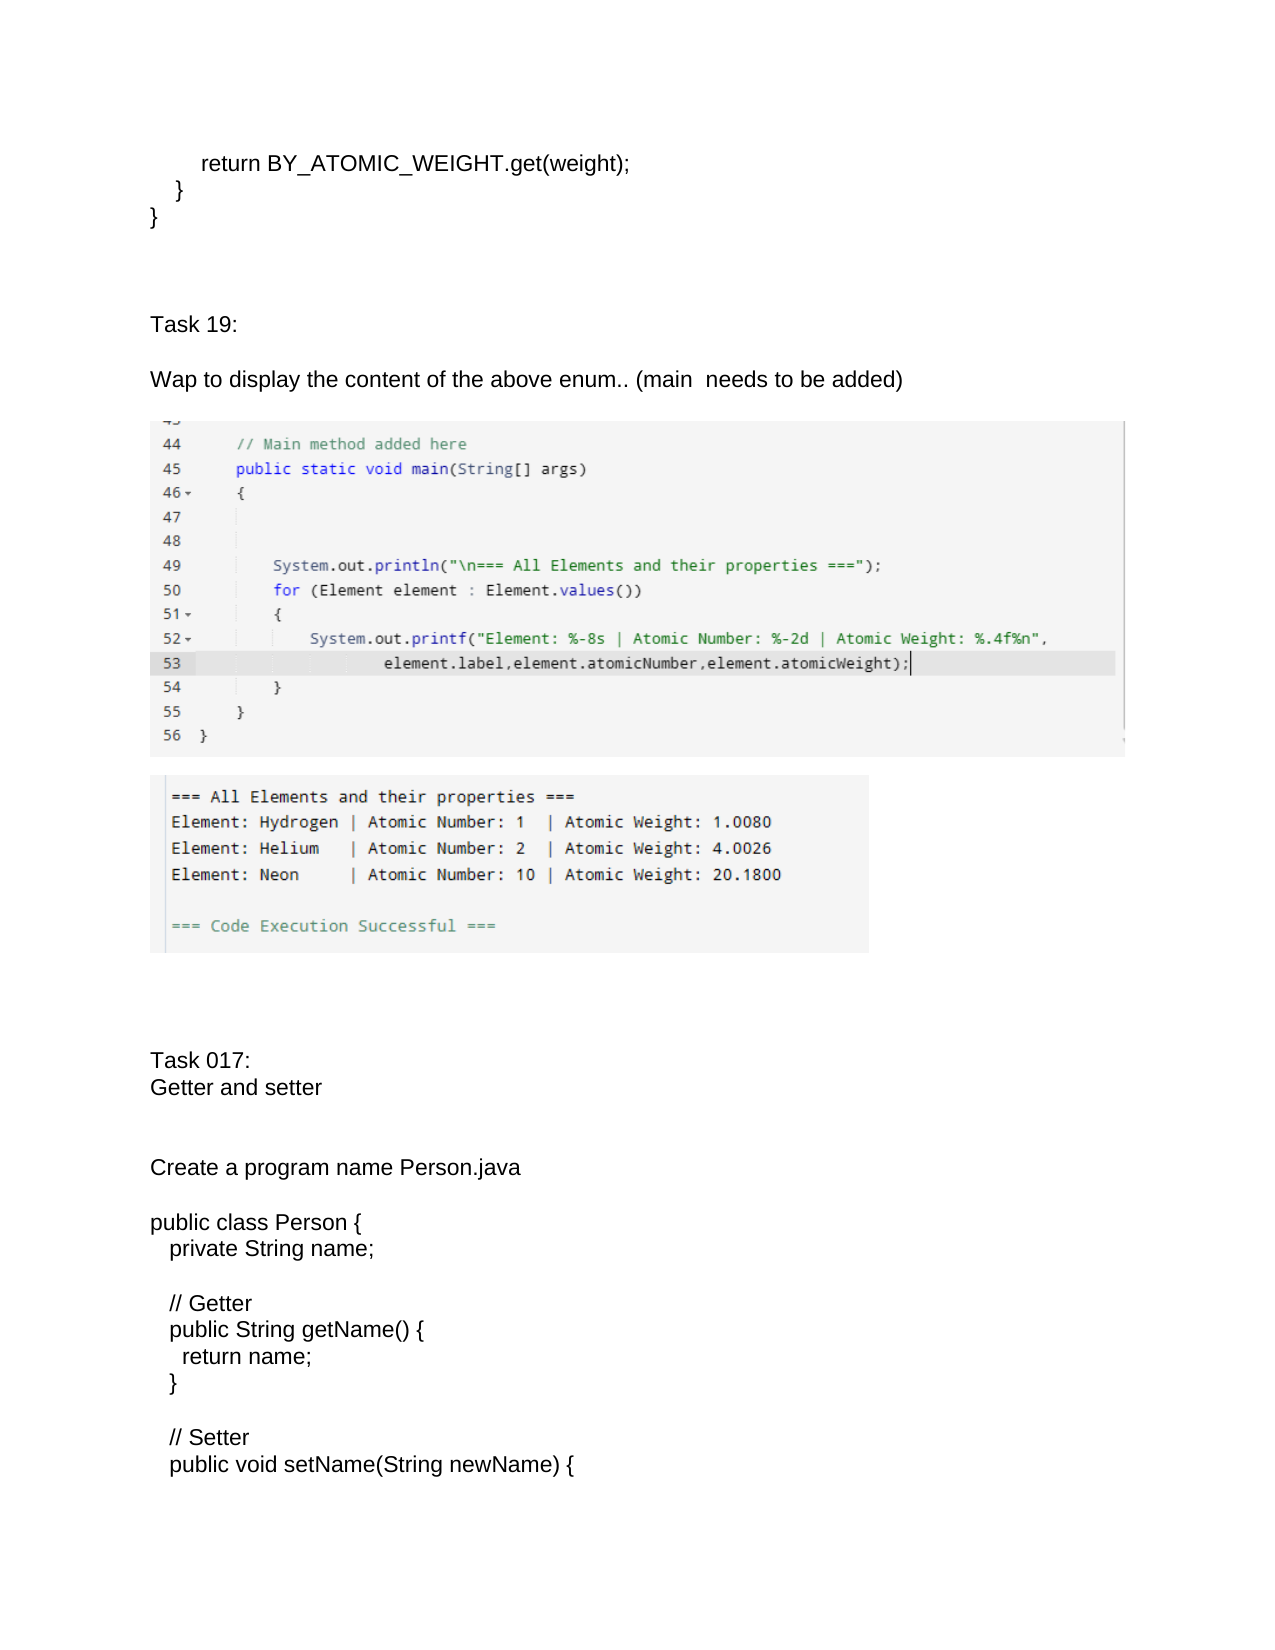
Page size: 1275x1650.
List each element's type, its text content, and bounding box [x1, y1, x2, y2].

text } [150, 203, 1125, 229]
text Wap to display the content of the above enum.. (main needs to be added) [150, 366, 1125, 392]
text Task 19: [150, 311, 1125, 337]
text Task 017: [150, 1047, 1125, 1073]
text private String name; [150, 1235, 1125, 1261]
text } [150, 1369, 1125, 1396]
picture [150, 775, 869, 953]
text return BY_ATOMIC_WEIGHT.get(weight); [150, 150, 1125, 176]
text public void setName(String newName) { [150, 1451, 1125, 1477]
text public class Person { [150, 1209, 1125, 1235]
text Create a program name Person.java [150, 1153, 1125, 1180]
text // Getter [150, 1290, 1125, 1316]
text } [150, 176, 1125, 203]
text return name; [150, 1343, 1125, 1369]
text // Setter [150, 1424, 1125, 1451]
picture [150, 421, 1125, 757]
text Getter and setter [150, 1073, 1125, 1100]
text public String getName() { [150, 1316, 1125, 1343]
